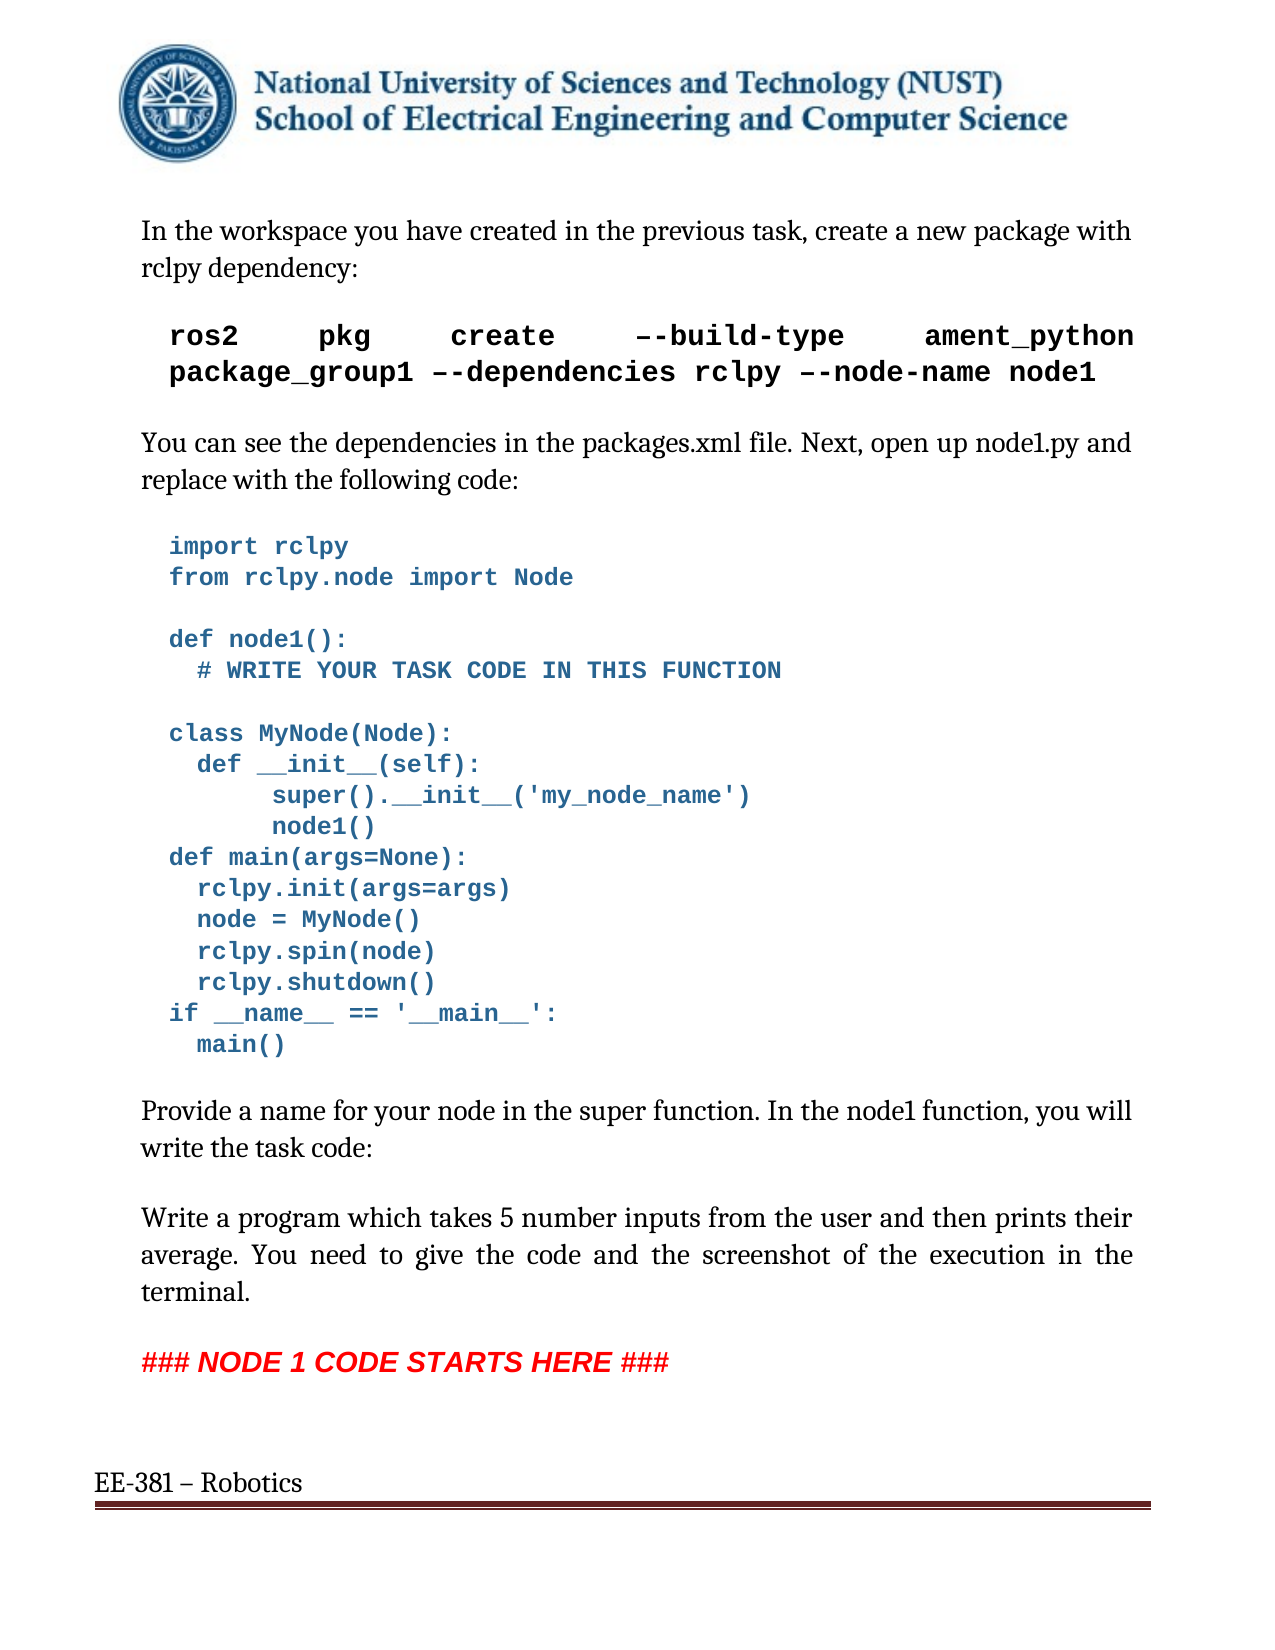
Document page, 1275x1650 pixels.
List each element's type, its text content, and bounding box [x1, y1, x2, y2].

text if __name__ == '__main__': [169, 1001, 1135, 1029]
text class MyNode(Node): [169, 720, 1135, 748]
picture [106, 39, 1082, 174]
text import rclpy [169, 533, 1135, 562]
text ros2 pkg create –-build-type ament_python package_group1 –-dependencies rclpy –-node-name node1 [169, 321, 1135, 391]
text Write a program which takes 5 number inputs from the user and then prints their average. You need to give the code and the screenshot of the execution in the terminal. [141, 1201, 1135, 1308]
text # WRITE YOUR TASK CODE IN THIS FUNCTION [169, 658, 1135, 686]
text node1() [244, 814, 1135, 842]
text def main(args=None): [169, 845, 1135, 873]
text You can see the dependencies in the packages.xml file. Next, open up node1.py and replace with the following code: [141, 427, 1135, 497]
text node = MyNode() [169, 907, 1135, 935]
text In the workspace you have created in the previous task, create a new package with rclpy dependency: [141, 214, 1135, 285]
text Provide a name for your node in the super function. In the node1 function, you will write the task code: [141, 1094, 1135, 1165]
text rclpy.spin(node) [169, 938, 1135, 967]
text rclpy.shutdown() [169, 969, 1135, 998]
text main() [169, 1032, 1135, 1060]
text super().__init__('my_node_name') [244, 782, 1135, 811]
text rclpy.init(args=args) [169, 876, 1135, 904]
text ### NODE 1 CODE STARTS HERE ### [141, 1344, 1135, 1378]
text from rclpy.node import Node [169, 564, 1135, 593]
text def node1(): [169, 627, 1135, 655]
text def __init__(self): [169, 751, 1135, 780]
